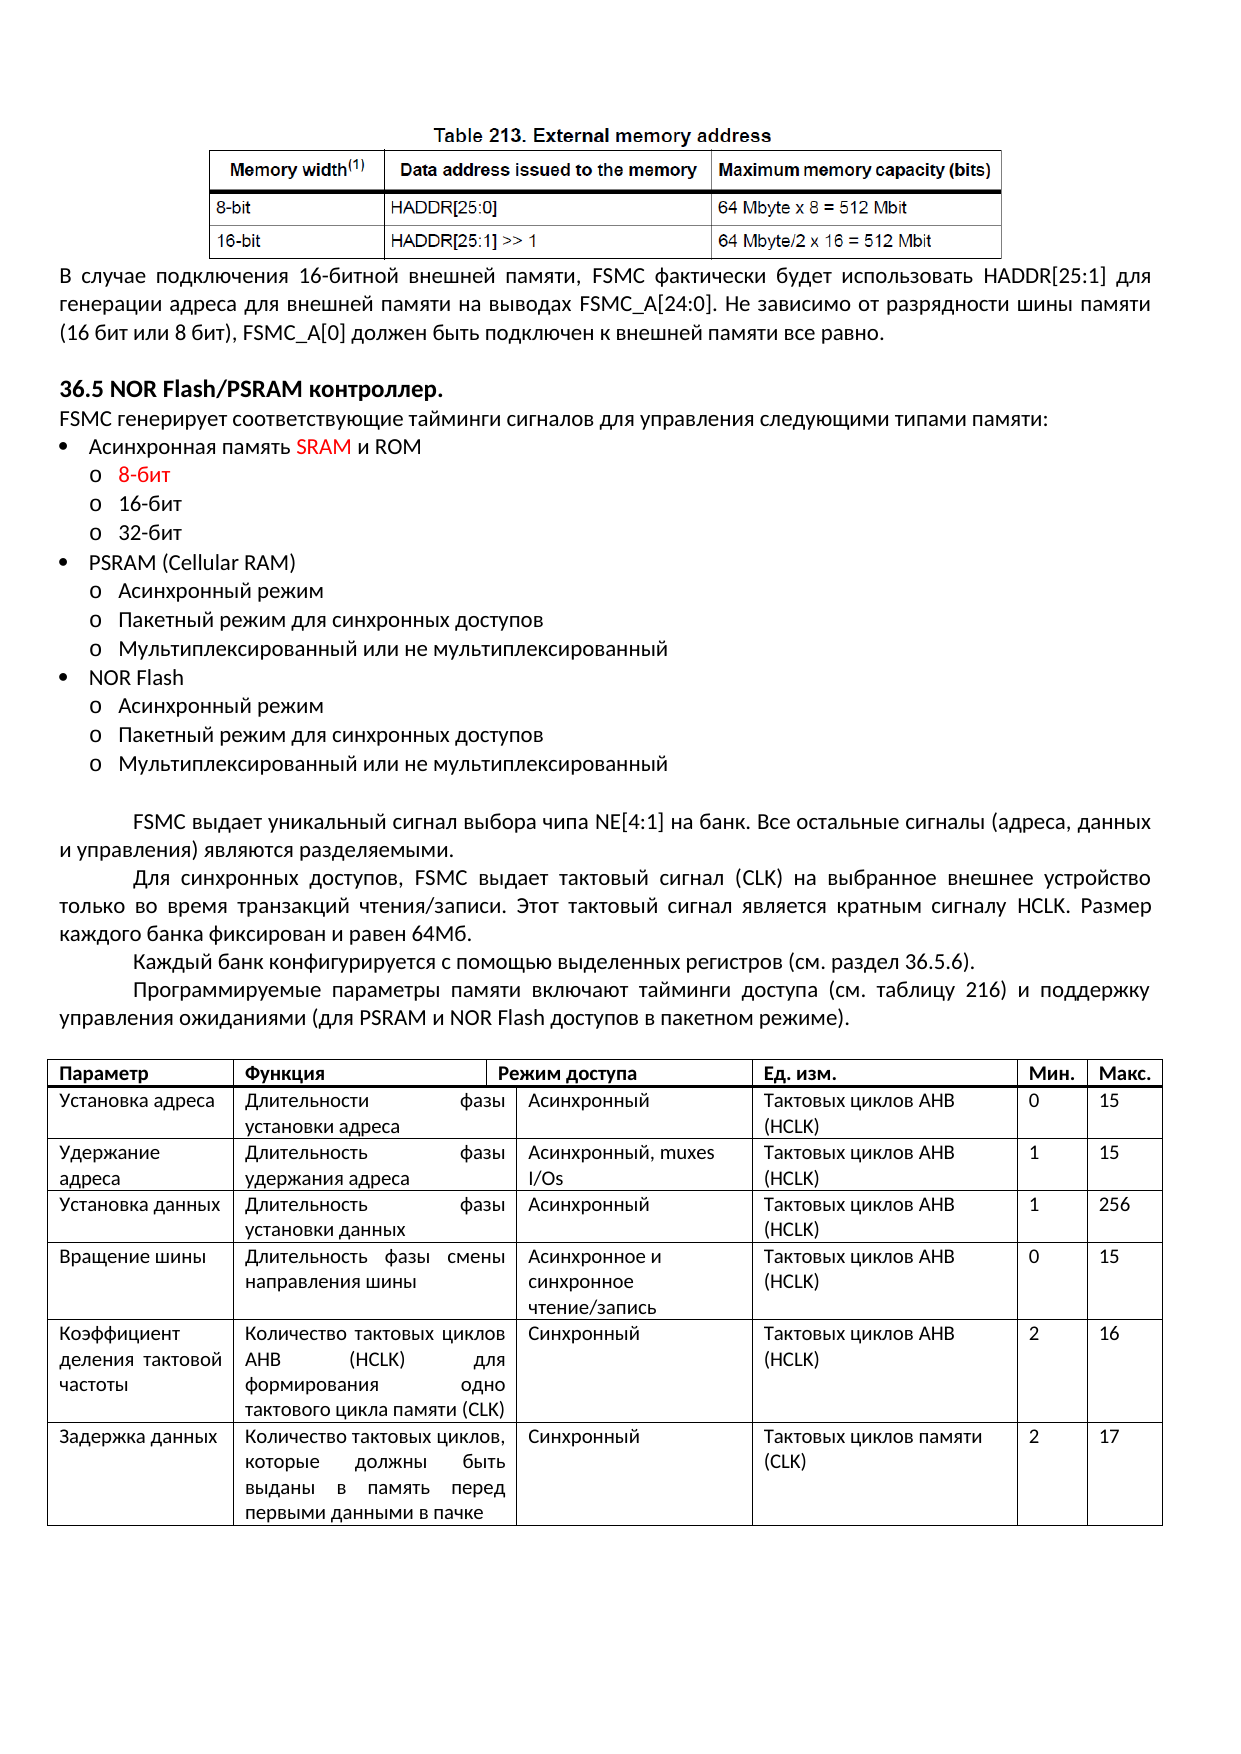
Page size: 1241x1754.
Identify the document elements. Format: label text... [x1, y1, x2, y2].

table_cell Асинхронный [517, 1191, 752, 1242]
list 8-бит [89, 460, 1152, 489]
table_cell Установка данных [48, 1191, 233, 1242]
table_cell 17 [1088, 1423, 1162, 1525]
table_cell Количество тактовых циклов AHB (HCLK) для формирования одно тактового цикла памяти (CLK) [234, 1320, 516, 1422]
table_cell 16 [1088, 1320, 1162, 1422]
table_cell Удержание адреса [48, 1139, 233, 1190]
list Асинхронный режим [89, 576, 1152, 605]
table_cell Синхронный [517, 1423, 752, 1525]
list Асинхронная память SRAM и ROM [59, 432, 1152, 460]
text Для синхронных доступов, FSMC выдает тактовый сигнал (CLK) на выбранное внешнее устройство только во время транзакций чтения/записи. Этот тактовый сигнал является кратным сигналу HCLK. Размер каждого банка фиксирован и равен 64Мб. [59, 863, 1152, 947]
table_cell Тактовых циклов AHB (HCLK) [753, 1191, 1017, 1242]
table_cell Асинхронное и синхронное чтение/запись [517, 1243, 752, 1319]
text Каждый банк конфигурируется с помощью выделенных регистров (см. раздел 36.5.6). [59, 947, 1152, 975]
table_cell 15 [1088, 1139, 1162, 1190]
list Мультиплексированный или не мультиплексированный [89, 634, 1152, 663]
table_cell Асинхронный, muxes I/Os [517, 1139, 752, 1190]
table_header Макс. [1088, 1060, 1162, 1085]
table_header Мин. [1018, 1060, 1087, 1085]
table_cell Тактовых циклов AHB (HCLK) [753, 1139, 1017, 1190]
table_cell Установка адреса [48, 1088, 233, 1138]
table_cell Вращение шины [48, 1243, 233, 1319]
table_cell Тактовых циклов AHB (HCLK) [753, 1243, 1017, 1319]
list Пакетный режим для синхронных доступов [89, 720, 1152, 749]
table_header Режим доступа [487, 1060, 752, 1085]
table_cell Тактовых циклов памяти (CLK) [753, 1423, 1017, 1525]
list Асинхронный режим [89, 691, 1152, 720]
table_cell 1 [1018, 1139, 1087, 1190]
table_cell 2 [1018, 1320, 1087, 1422]
list NOR Flash [59, 663, 1152, 691]
table_cell Тактовых циклов AHB (HCLK) [753, 1088, 1017, 1138]
text FSMC генерирует соответствующие тайминги сигналов для управления следующими типами памяти: [59, 404, 1152, 432]
table_cell Количество тактовых циклов, которые должны быть выданы в память перед первыми данными в пачке [234, 1423, 516, 1525]
table_header Ед. изм. [753, 1060, 1017, 1085]
table_cell Длительности фазы установки адреса [234, 1088, 516, 1138]
text FSMC выдает уникальный сигнал выбора чипа NE[4:1] на банк. Все остальные сигналы (адреса, данных и управления) являются разделяемыми. [59, 807, 1152, 863]
table_cell Длительность фазы удержания адреса [234, 1139, 516, 1190]
table_cell 2 [1018, 1423, 1087, 1525]
table_cell 0 [1018, 1088, 1087, 1138]
table_cell 1 [1018, 1191, 1087, 1242]
list 16-бит [89, 489, 1152, 518]
table_cell 0 [1018, 1243, 1087, 1319]
table_header Функция [234, 1060, 486, 1085]
table_cell Тактовых циклов AHB (HCLK) [753, 1320, 1017, 1422]
list PSRAM (Cellular RAM) [59, 548, 1152, 576]
list 32-бит [89, 518, 1152, 548]
text Программируемые параметры памяти включают тайминги доступа (см. таблицу 216) и поддержку управления ожиданиями (для PSRAM и NOR Flash доступов в пакетном режиме). [59, 975, 1152, 1031]
text В случае подключения 16-битной внешней памяти, FSMC фактически будет использовать HADDR[25:1] для генерации адреса для внешней памяти на выводах FSMC_A[24:0]. Не зависимо от разрядности шины памяти (16 бит или 8 бит), FSMC_A[0] должен быть подключен к внешней памяти все равно. [59, 262, 1152, 346]
list Мультиплексированный или не мультиплексированный [89, 749, 1152, 779]
table_cell Длительность фазы установки данных [234, 1191, 516, 1242]
table_header Параметр [48, 1060, 233, 1085]
table_cell Длительность фазы смены направления шины [234, 1243, 516, 1319]
table_cell 256 [1088, 1191, 1162, 1242]
table_cell Синхронный [517, 1320, 752, 1422]
picture [203, 118, 1007, 262]
table_cell 15 [1088, 1088, 1162, 1138]
table_cell Задержка данных [48, 1423, 233, 1525]
table_cell Коэффициент деления тактовой частоты [48, 1320, 233, 1422]
list Пакетный режим для синхронных доступов [89, 605, 1152, 634]
table_cell Асинхронный [517, 1088, 752, 1138]
text 36.5 NOR Flash/PSRAM контроллер. [59, 374, 1152, 404]
table_cell 15 [1088, 1243, 1162, 1319]
